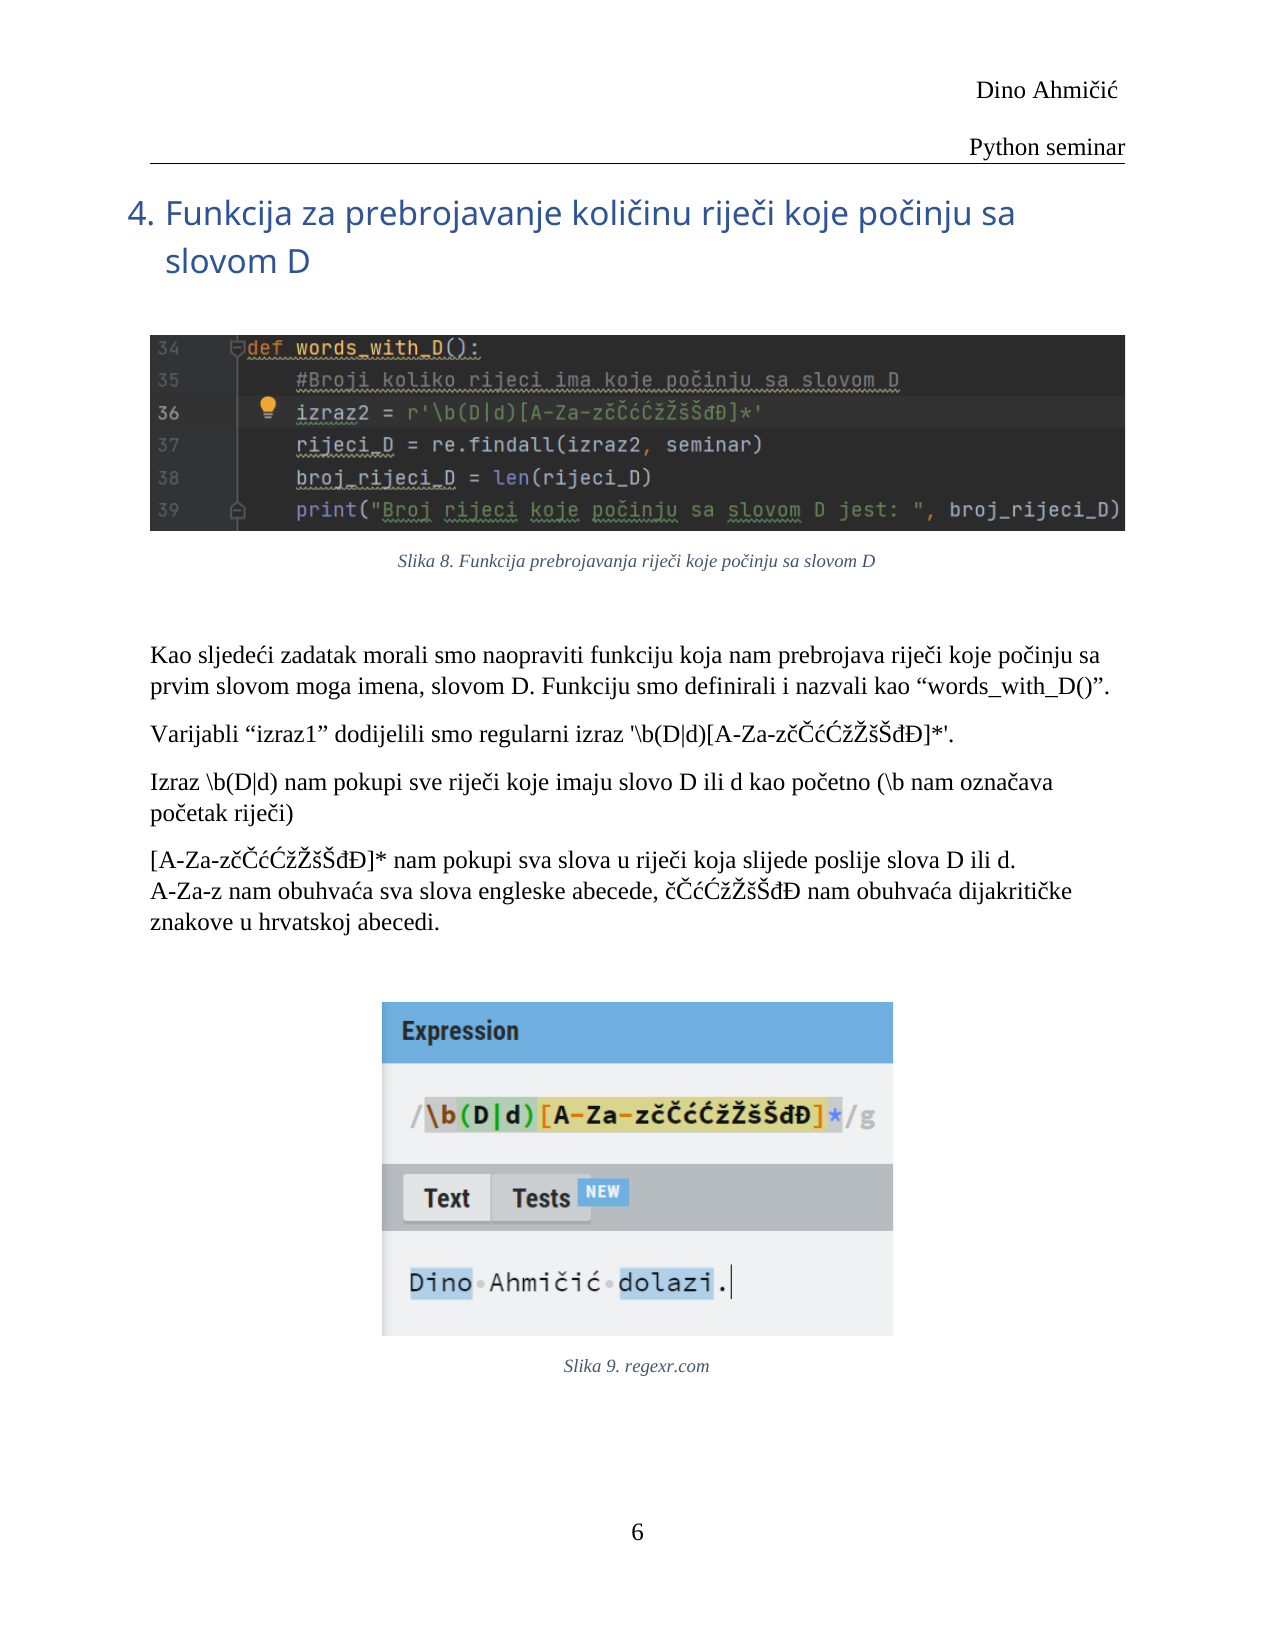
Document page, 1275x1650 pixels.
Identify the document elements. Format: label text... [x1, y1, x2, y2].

picture [381, 1002, 894, 1336]
text Varijabli “izraz1” dodijelili smo regularni izraz '\b(D|d)[A-Za-zčČćĆžŽšŠđĐ]*'. [150, 719, 1125, 748]
picture [150, 335, 1125, 531]
subtitle Funkcija za prebrojavanje količinu riječi koje počinju sa slovom D [127, 189, 1125, 284]
text Izraz \b(D|d) nam pokupi sve riječi koje imaju slovo D ili d kao početno (\b nam označava početak riječi) [150, 767, 1125, 826]
text Kao sljedeći zadatak morali smo naopraviti funkciju koja nam prebrojava riječi koje počinju sa prvim slovom moga imena, slovom D. Funkciju smo definirali i nazvali kao “words_with_D()”. [150, 640, 1125, 700]
text [A-Za-zčČćĆžŽšŠđĐ]* nam pokupi sva slova u riječi koja slijede poslije slova D ili d. A-Za-z nam obuhvaća sva slova engleske abecede, čČćĆžŽšŠđĐ nam obuhvaća dijakritičke znakove u hrvatskoj abecedi. [150, 845, 1125, 936]
